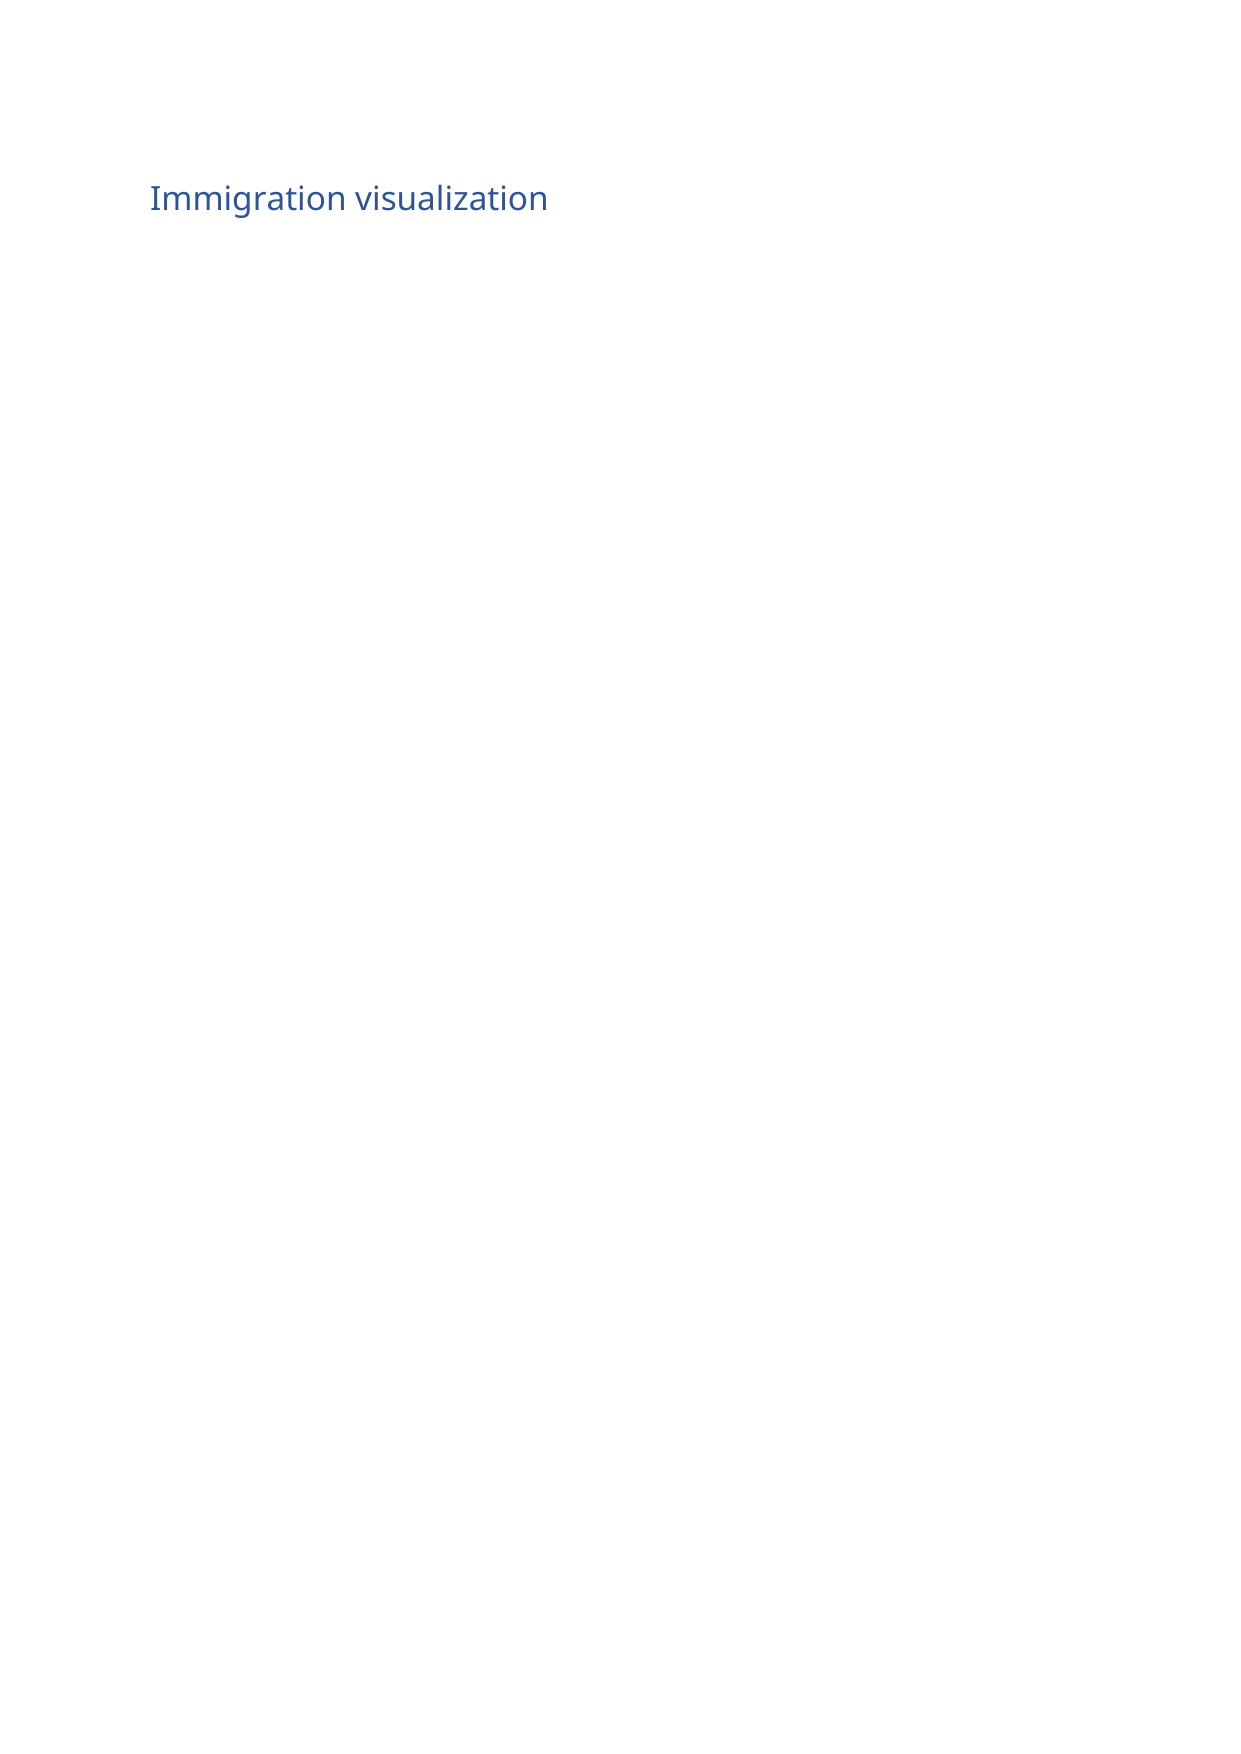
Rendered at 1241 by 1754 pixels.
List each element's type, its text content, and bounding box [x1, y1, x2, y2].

subtitle Immigration visualization [150, 175, 1090, 220]
